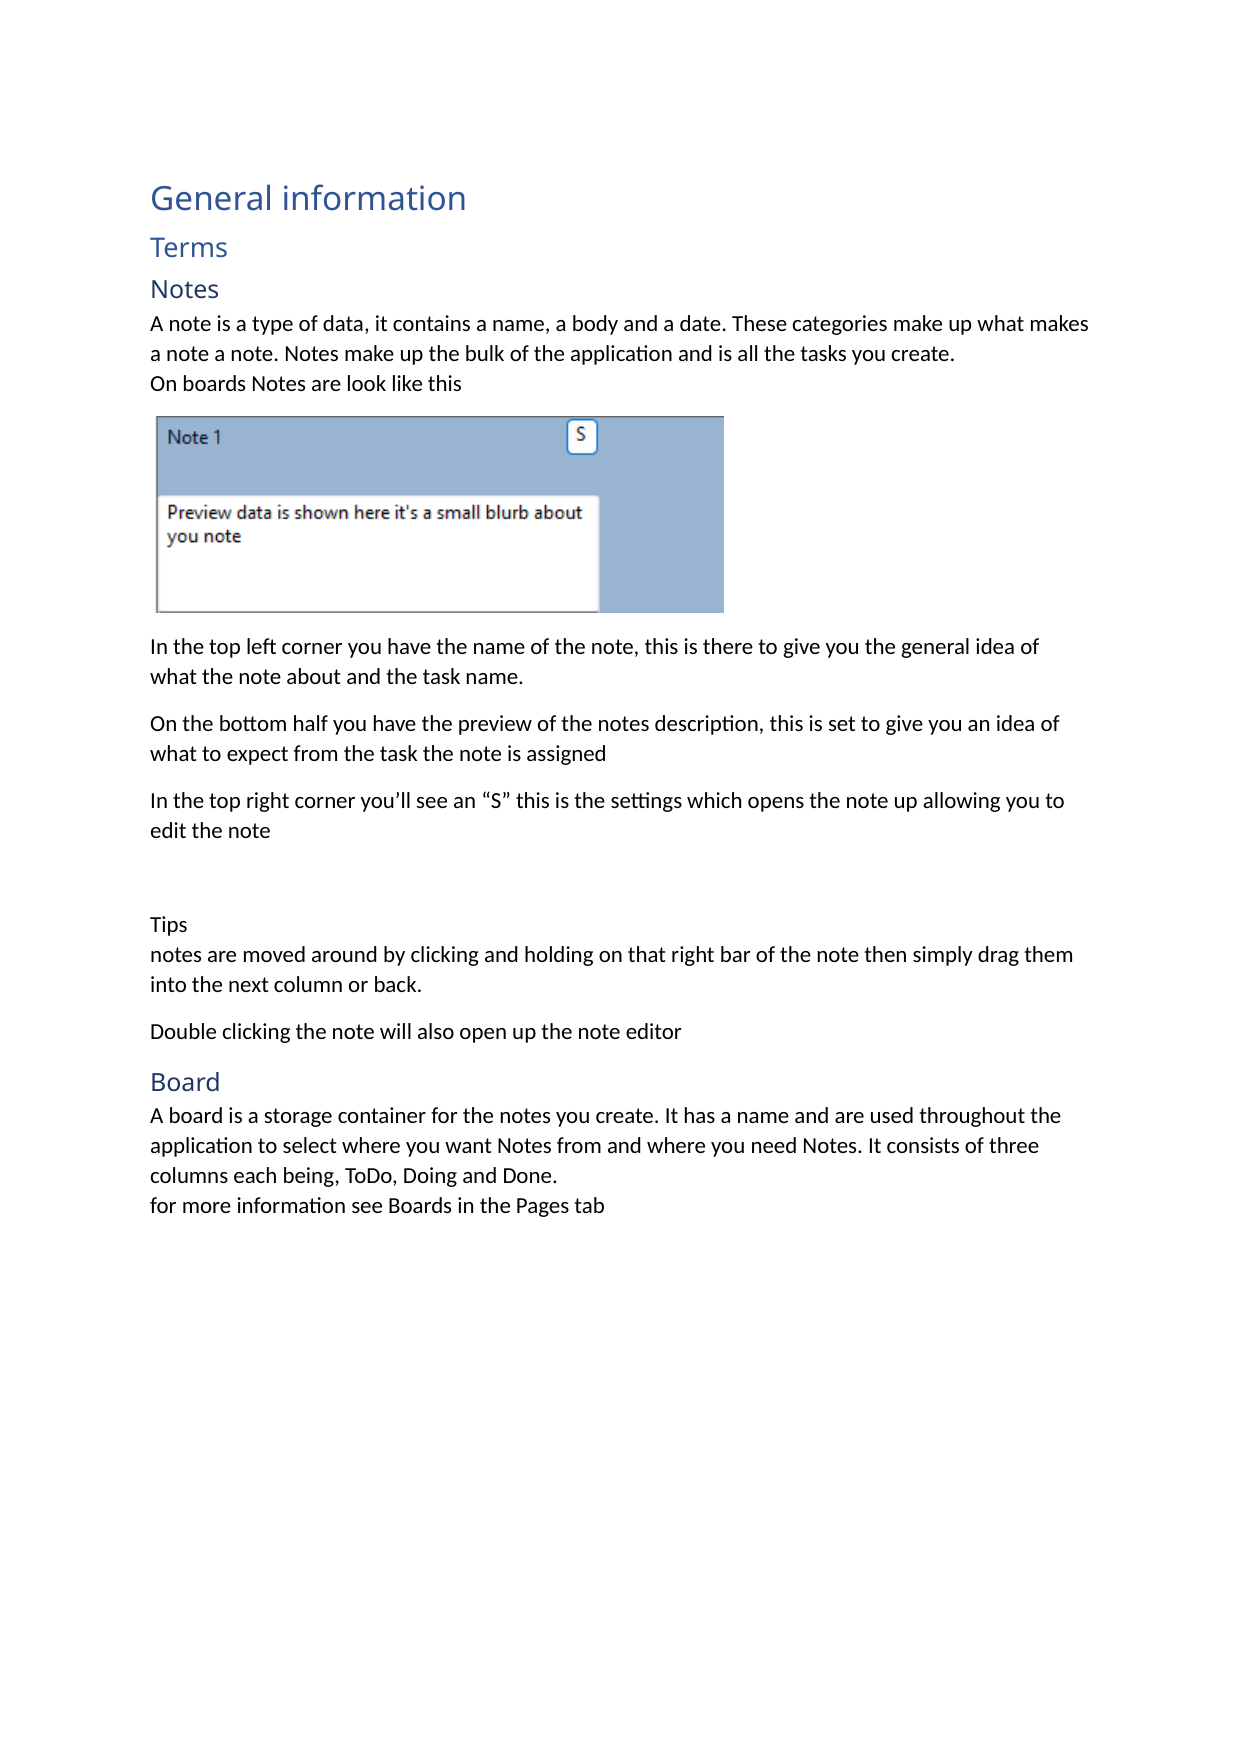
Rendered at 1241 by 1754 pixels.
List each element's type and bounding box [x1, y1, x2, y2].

picture [155, 416, 724, 613]
